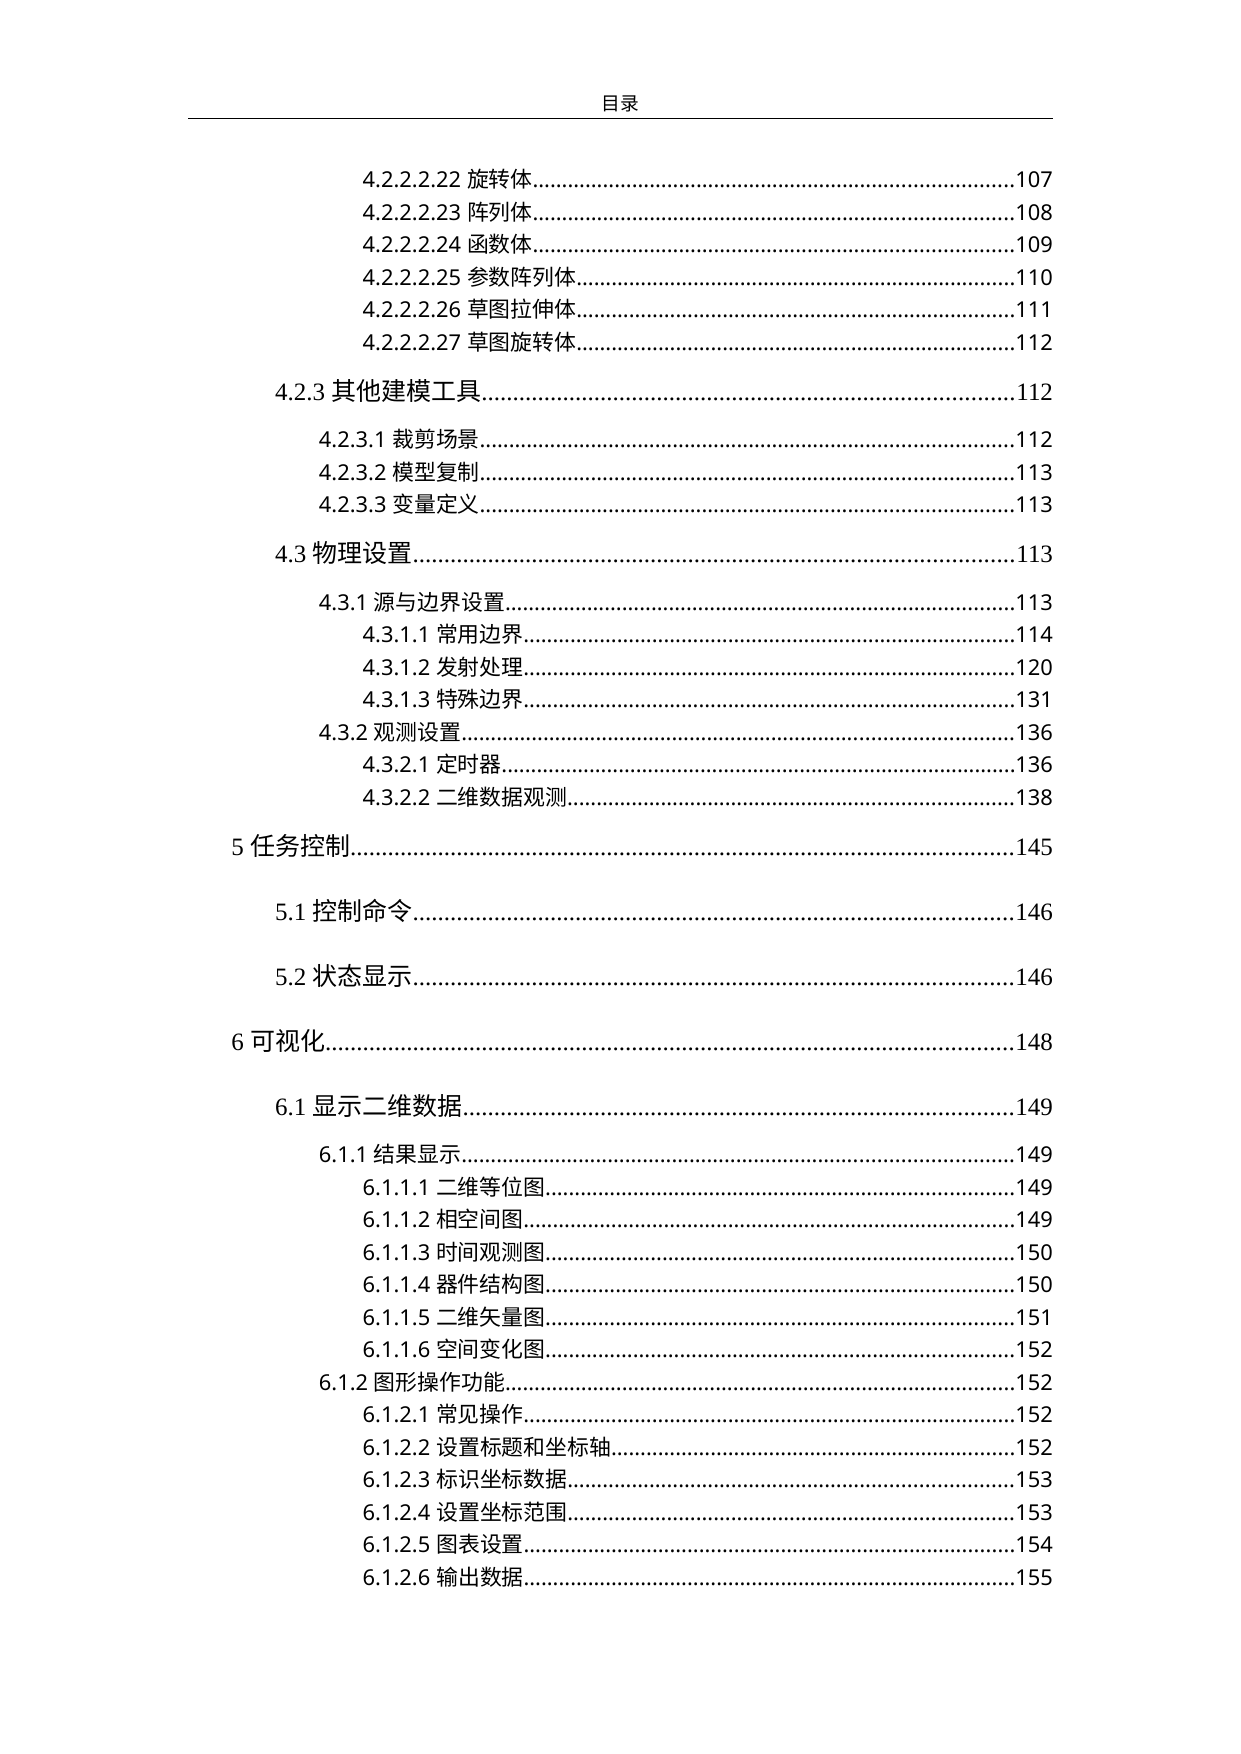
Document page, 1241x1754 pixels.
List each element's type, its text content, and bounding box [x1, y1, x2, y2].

text 6.1.2.5 图表设置 154 [362, 1527, 1053, 1559]
text 6.1.1.4 器件结构图 150 [362, 1267, 1053, 1299]
text 6.1.1.3 时间观测图 150 [362, 1234, 1053, 1267]
text 6.1.2.1 常见操作 152 [362, 1397, 1053, 1429]
text 6.1.1.1 二维等位图 149 [362, 1169, 1053, 1202]
text 4.3.1.3 特殊边界 131 [362, 682, 1053, 714]
text 4.2.2.2.22 旋转体 107 [362, 162, 1053, 194]
text 6.1.1.2 相空间图 149 [362, 1202, 1053, 1234]
text 4.2.3.2 模型复制 113 [319, 454, 1053, 487]
text 4.2.3.1 裁剪场景 112 [319, 422, 1053, 454]
text 4.2.2.2.24 函数体 109 [362, 227, 1053, 259]
text 4.3 物理设置 113 [275, 519, 1053, 584]
text 4.3.2.1 定时器 136 [362, 747, 1053, 779]
text 4.3.2 观测设置 136 [319, 714, 1053, 747]
text 6.1 显示二维数据 149 [275, 1072, 1053, 1137]
text 6.1.2 图形操作功能 152 [319, 1364, 1053, 1397]
text 5.2 状态显示 146 [275, 942, 1053, 1007]
text 4.2.2.2.27 草图旋转体 112 [362, 324, 1053, 357]
text 4.2.2.2.26 草图拉伸体 111 [362, 292, 1053, 324]
text 4.3.1 源与边界设置 113 [319, 584, 1053, 617]
text 4.2.3.3 变量定义 113 [319, 487, 1053, 519]
text 5.1 控制命令 146 [275, 877, 1053, 942]
text 6.1.1 结果显示 149 [319, 1137, 1053, 1169]
text 4.2.3 其他建模工具 112 [275, 357, 1053, 422]
text 6.1.1.5 二维矢量图 151 [362, 1299, 1053, 1332]
text 4.3.1.2 发射处理 120 [362, 649, 1053, 682]
text 4.3.2.2 二维数据观测 138 [362, 779, 1053, 812]
text 6.1.2.2 设置标题和坐标轴 152 [362, 1429, 1053, 1462]
text 6.1.1.6 空间变化图 152 [362, 1332, 1053, 1364]
text 4.3.1.1 常用边界 114 [362, 617, 1053, 649]
text 4.2.2.2.25 参数阵列体 110 [362, 259, 1053, 292]
text 6.1.2.6 输出数据 155 [362, 1559, 1053, 1592]
text 4.2.2.2.23 阵列体 108 [362, 194, 1053, 227]
text 6.1.2.3 标识坐标数据 153 [362, 1462, 1053, 1494]
text 6 可视化 148 [231, 1007, 1053, 1072]
text 6.1.2.4 设置坐标范围 153 [362, 1494, 1053, 1527]
text 5 任务控制 145 [231, 812, 1053, 877]
